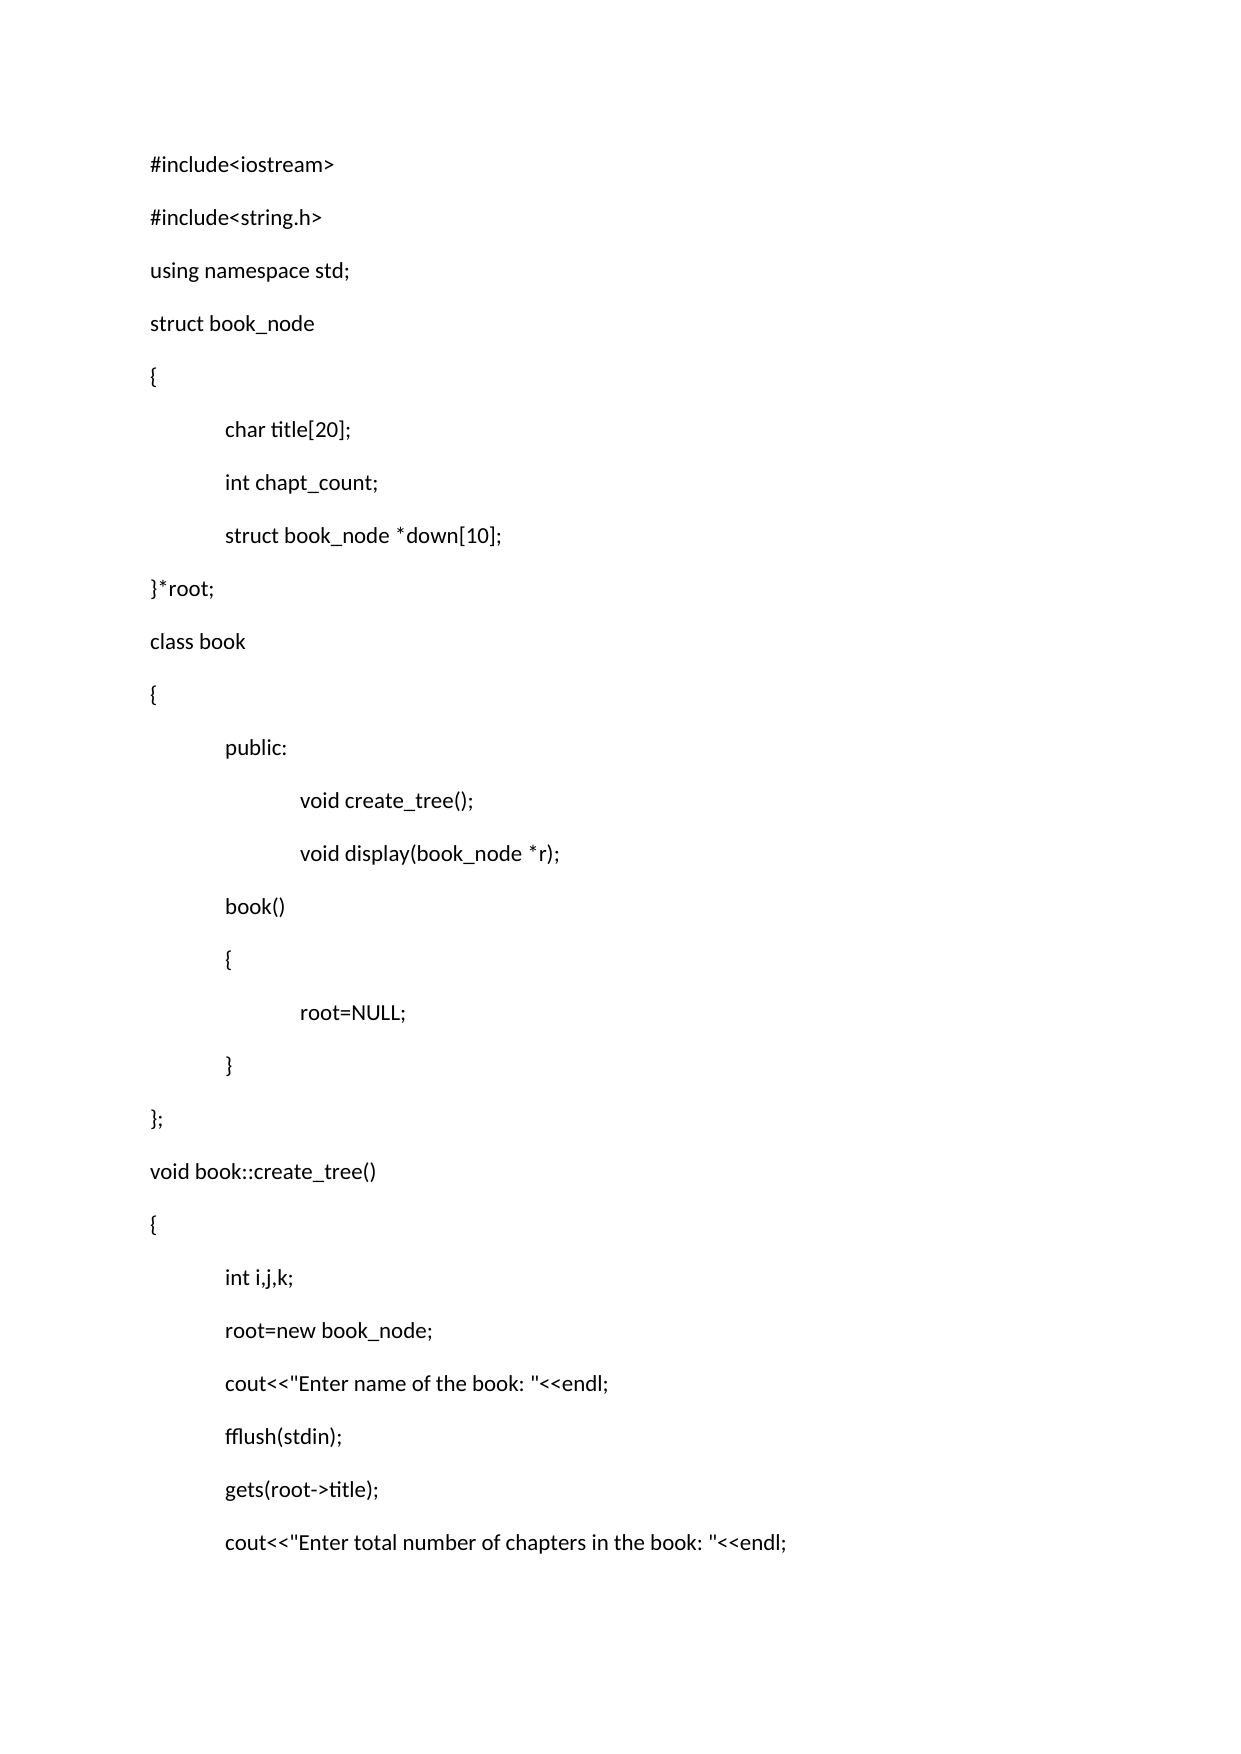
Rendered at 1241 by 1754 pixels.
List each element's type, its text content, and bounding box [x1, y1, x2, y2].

text root=NULL; [150, 998, 1090, 1026]
text { [150, 680, 1090, 708]
text #include<string.h> [150, 203, 1090, 231]
text { [150, 945, 1090, 973]
text { [150, 1210, 1090, 1238]
text cout<<"Enter name of the book: "<<endl; [150, 1369, 1090, 1397]
text using namespace std; [150, 256, 1090, 284]
text { [150, 362, 1090, 390]
text void create_tree(); [150, 786, 1090, 814]
text void book::create_tree() [150, 1157, 1090, 1185]
text struct book_node *down[10]; [150, 521, 1090, 549]
text #include<iostream> [150, 150, 1090, 178]
text public: [150, 733, 1090, 761]
text root=new book_node; [150, 1316, 1090, 1344]
text int chapt_count; [150, 468, 1090, 496]
text book() [150, 892, 1090, 920]
text struct book_node [150, 309, 1090, 337]
text class book [150, 627, 1090, 655]
text } [150, 1051, 1090, 1079]
text fflush(stdin); [150, 1422, 1090, 1451]
text gets(root->title); [150, 1476, 1090, 1503]
text cout<<"Enter total number of chapters in the book: "<<endl; [150, 1528, 1090, 1557]
text char title[20]; [150, 415, 1090, 443]
text int i,j,k; [150, 1263, 1090, 1291]
text }*root; [150, 574, 1090, 602]
text void display(book_node *r); [150, 839, 1090, 867]
text }; [150, 1104, 1090, 1132]
